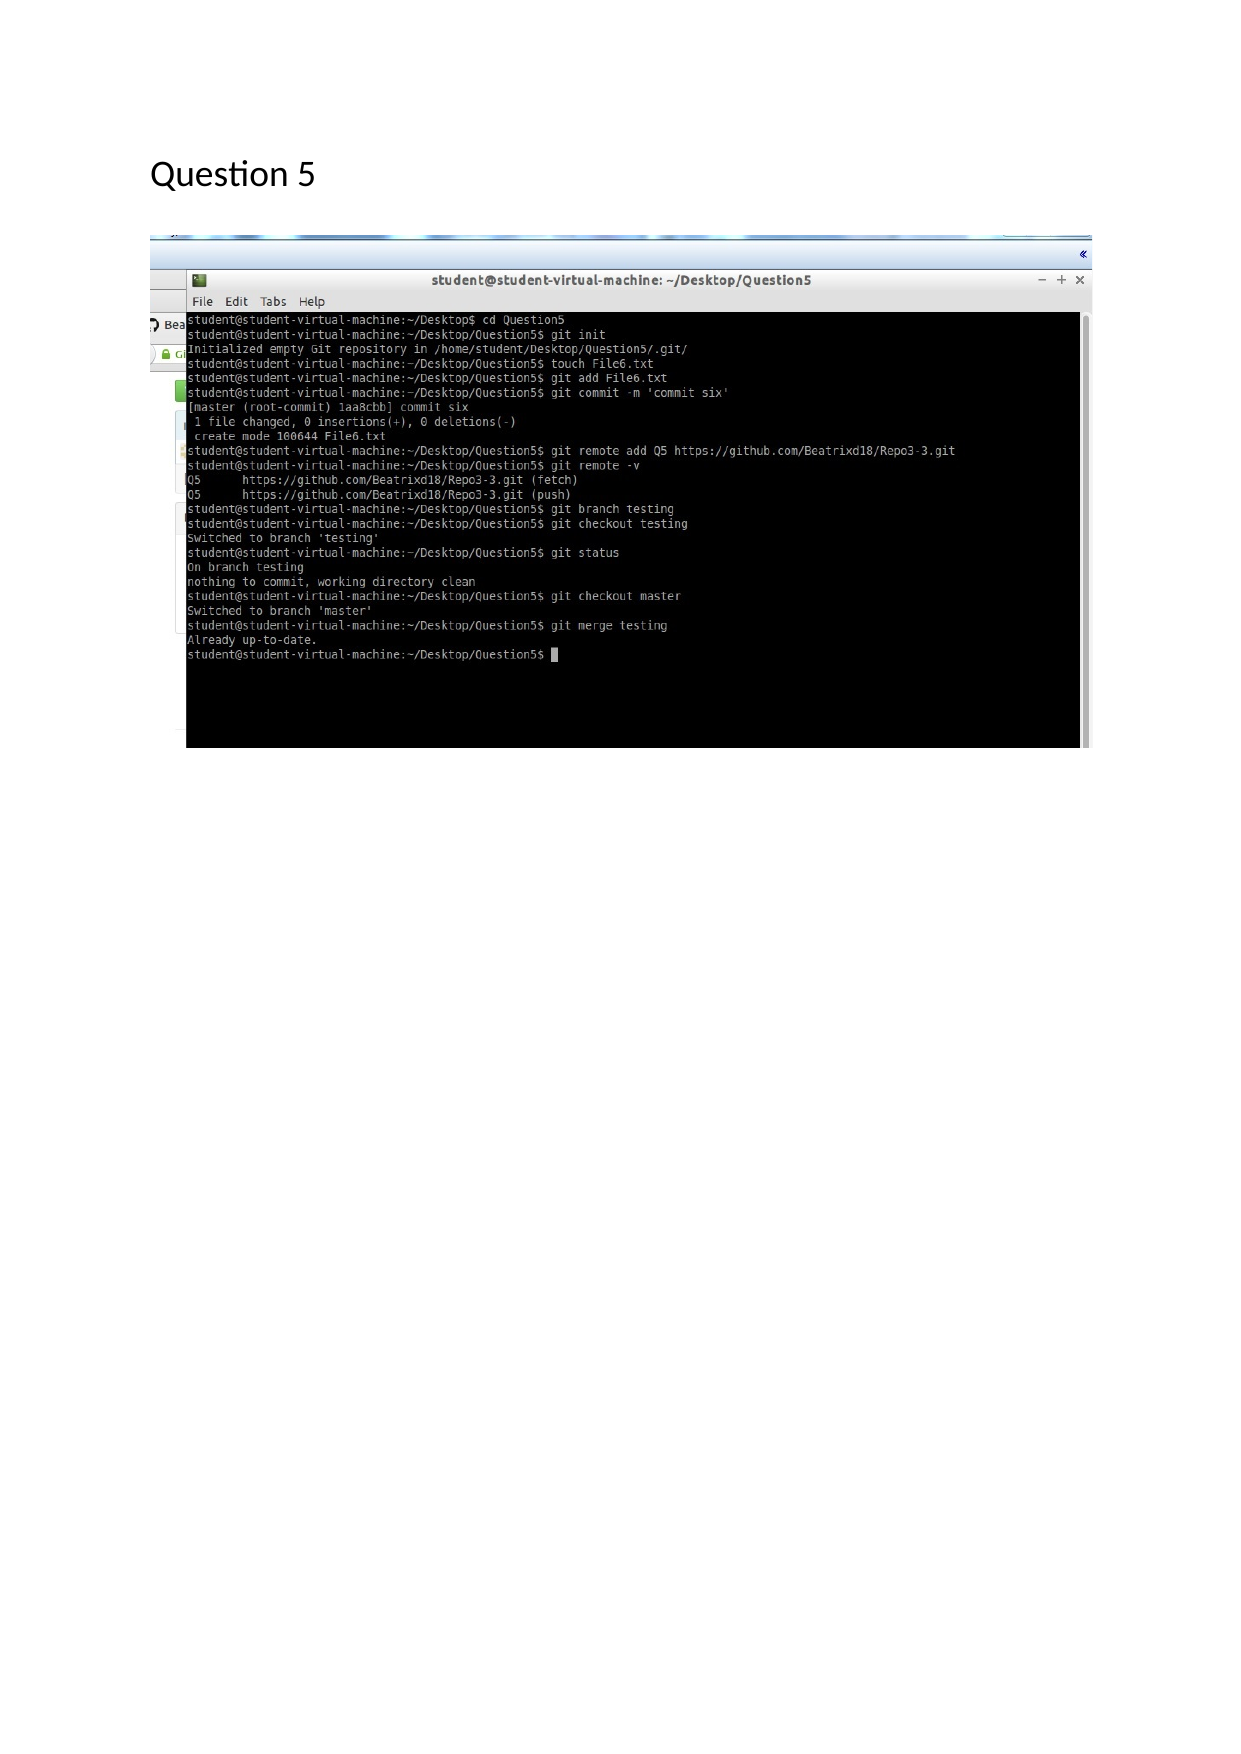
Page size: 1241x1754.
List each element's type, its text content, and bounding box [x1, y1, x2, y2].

text Question 5 [150, 150, 1090, 196]
picture [150, 235, 1093, 748]
